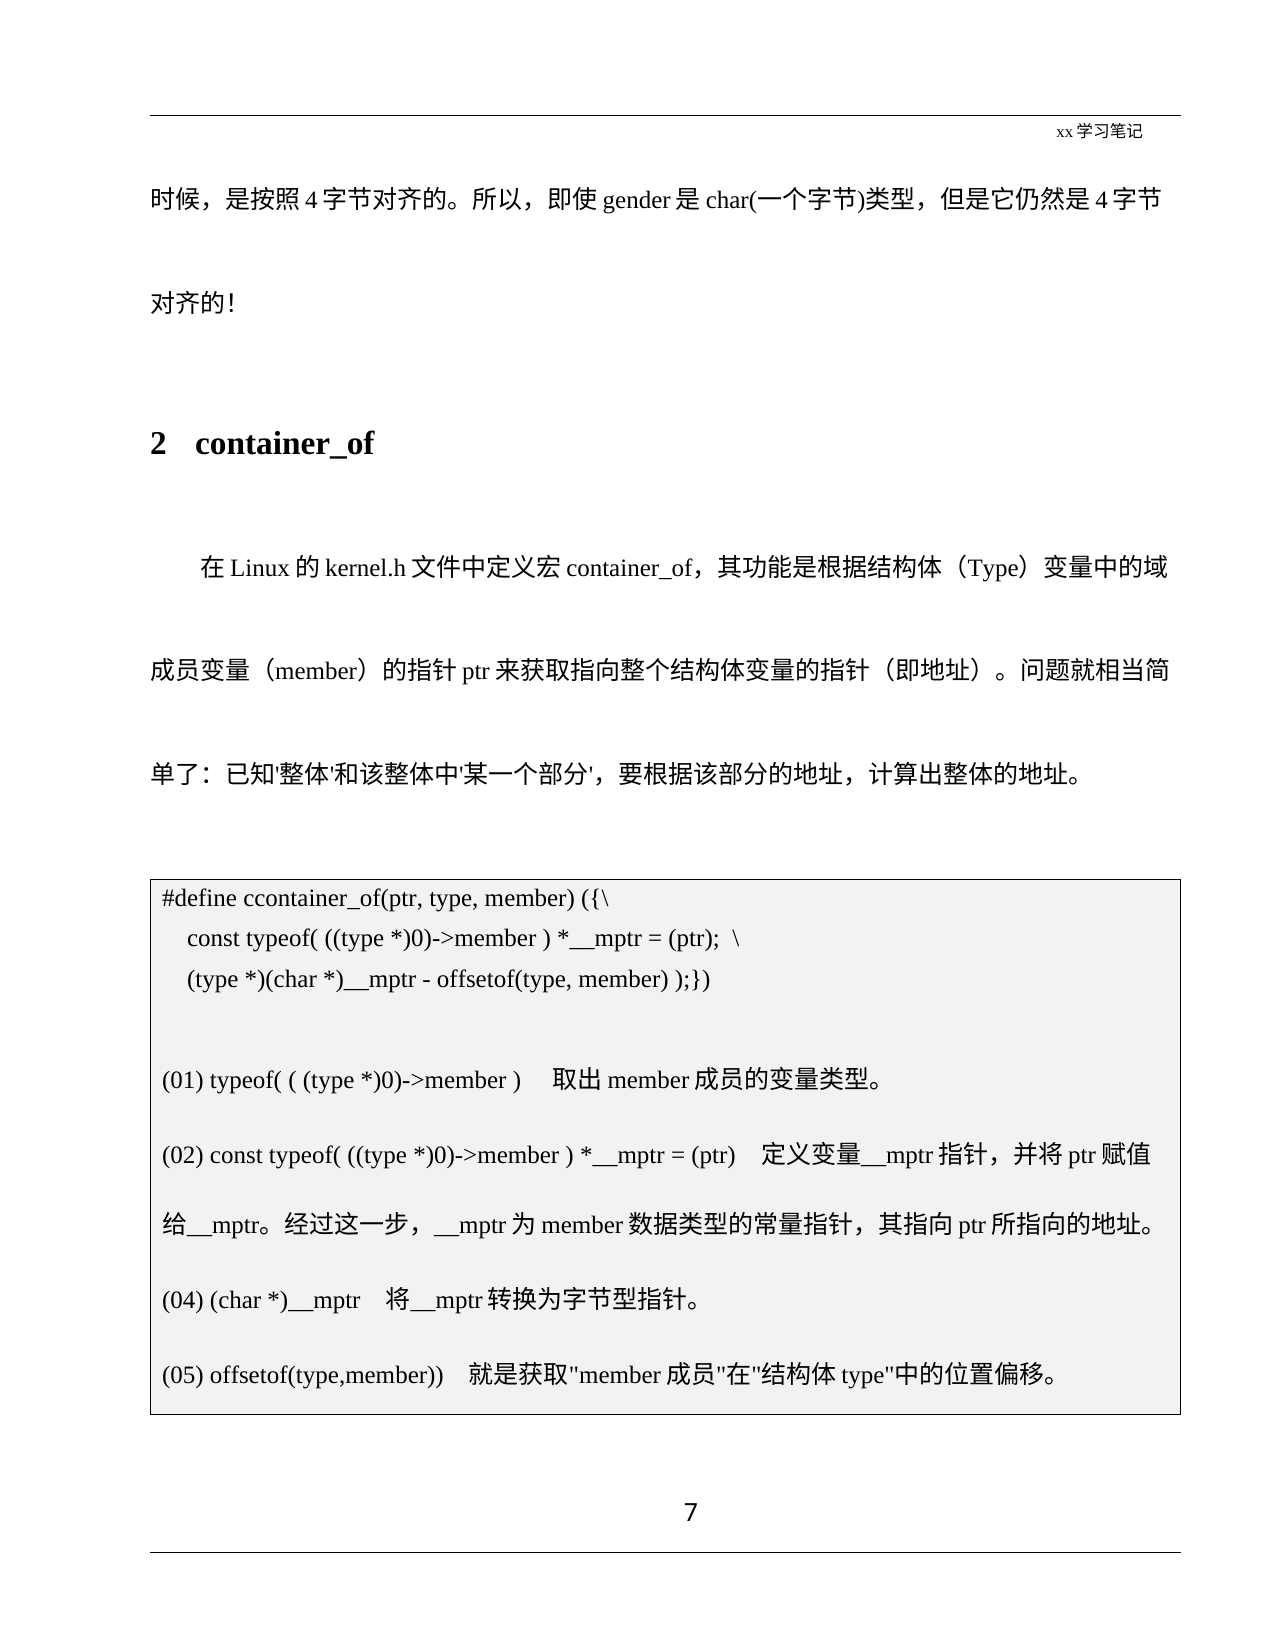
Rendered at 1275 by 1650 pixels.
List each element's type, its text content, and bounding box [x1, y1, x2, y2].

text 在Linux的kernel.h文件中定义宏container_of，其功能是根据结构体（Type）变量中的域成员变量（member）的指针ptr来获取指向整个结构体变量的指针（即地址）。问题就相当简单了：已知'整体'和该整体中'某一个部分'，要根据该部分的地址，计算出整体的地址。 [150, 531, 1181, 807]
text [150, 163, 1181, 336]
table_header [151, 880, 1180, 1414]
subtitle container_of [150, 408, 1181, 477]
